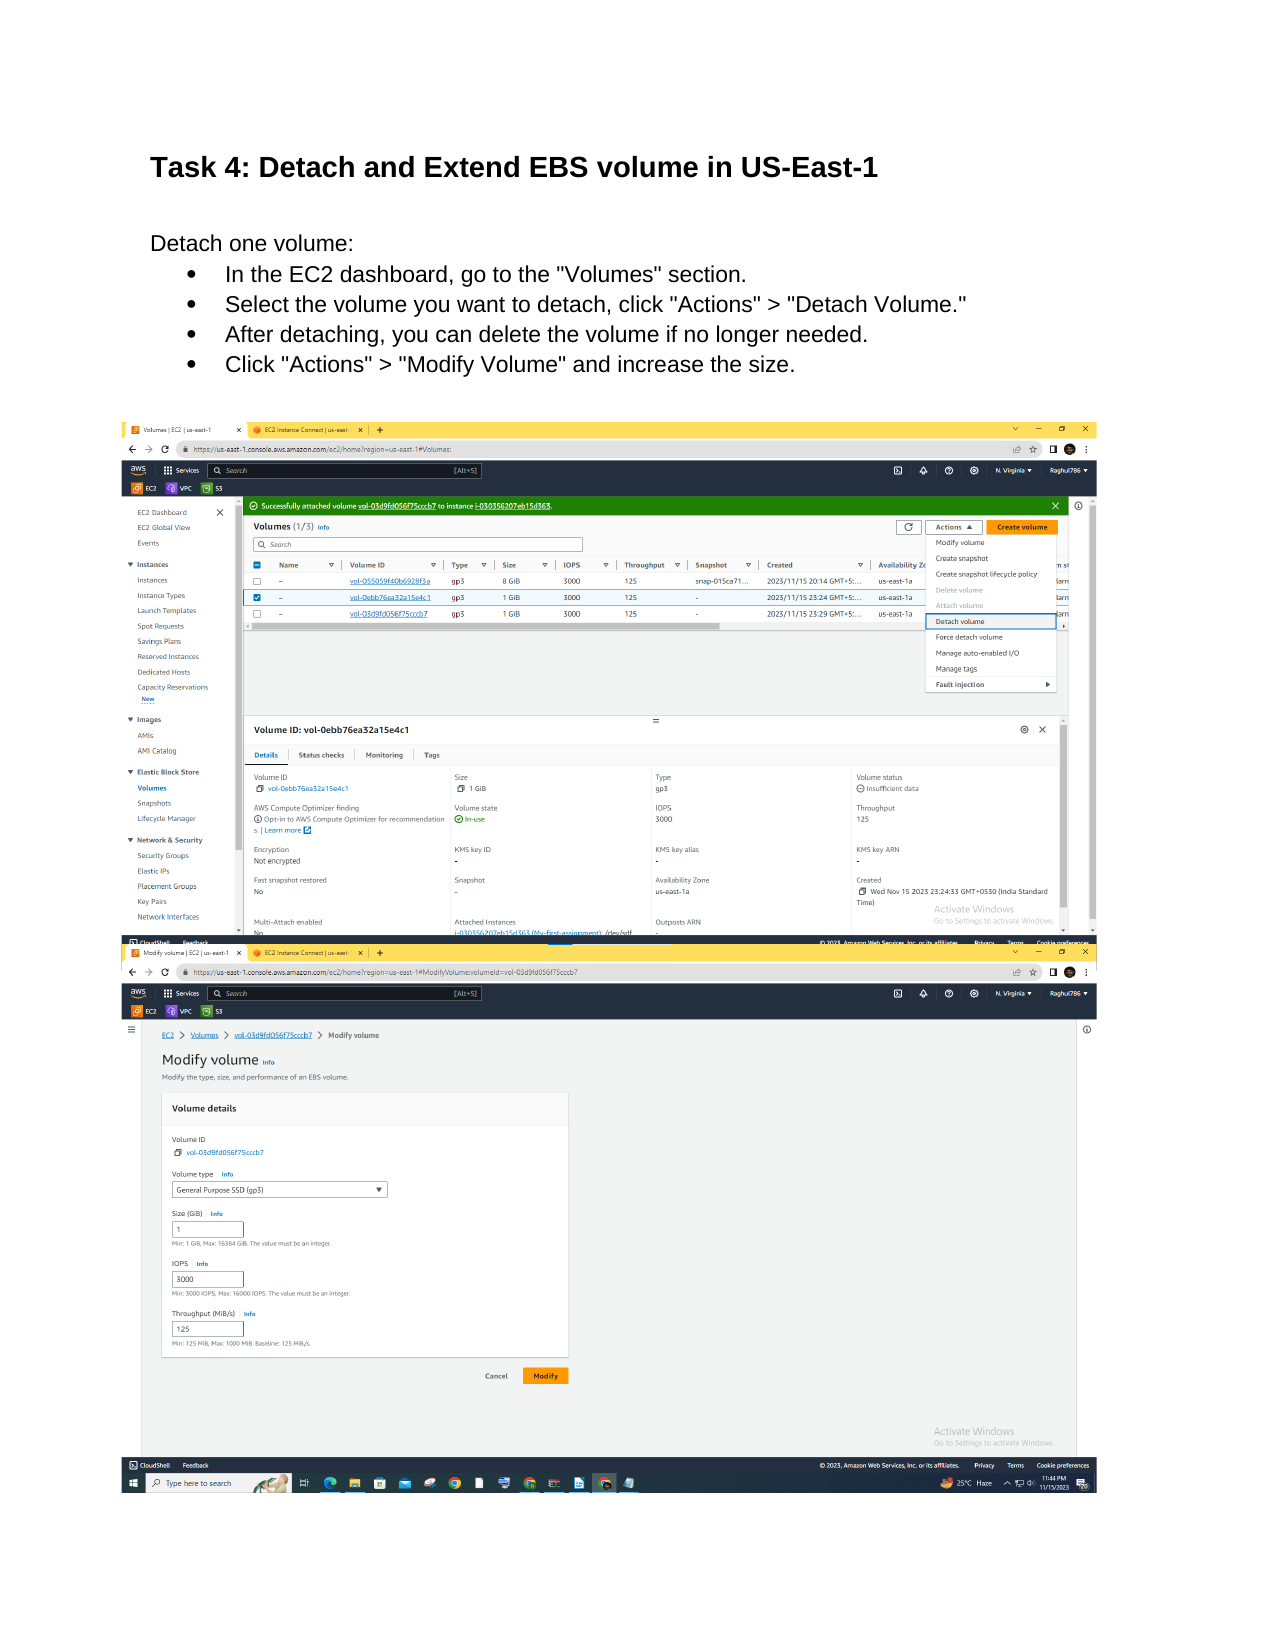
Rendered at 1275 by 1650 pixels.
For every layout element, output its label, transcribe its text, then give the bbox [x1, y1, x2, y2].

picture [121, 422, 1097, 1493]
list In the EC2 dashboard, go to the "Volumes" section. [187, 261, 1125, 287]
text Detach one volume: [150, 230, 1125, 257]
list After detaching, you can delete the volume if no longer needed. [187, 321, 1125, 347]
list Click "Actions" > "Modify Volume" and increase the size. [187, 351, 1125, 378]
list Select the volume you want to detach, click "Actions" > "Detach Volume." [187, 291, 1125, 317]
subtitle Task 4: Detach and Extend EBS volume in US-East-1 [150, 150, 1125, 183]
